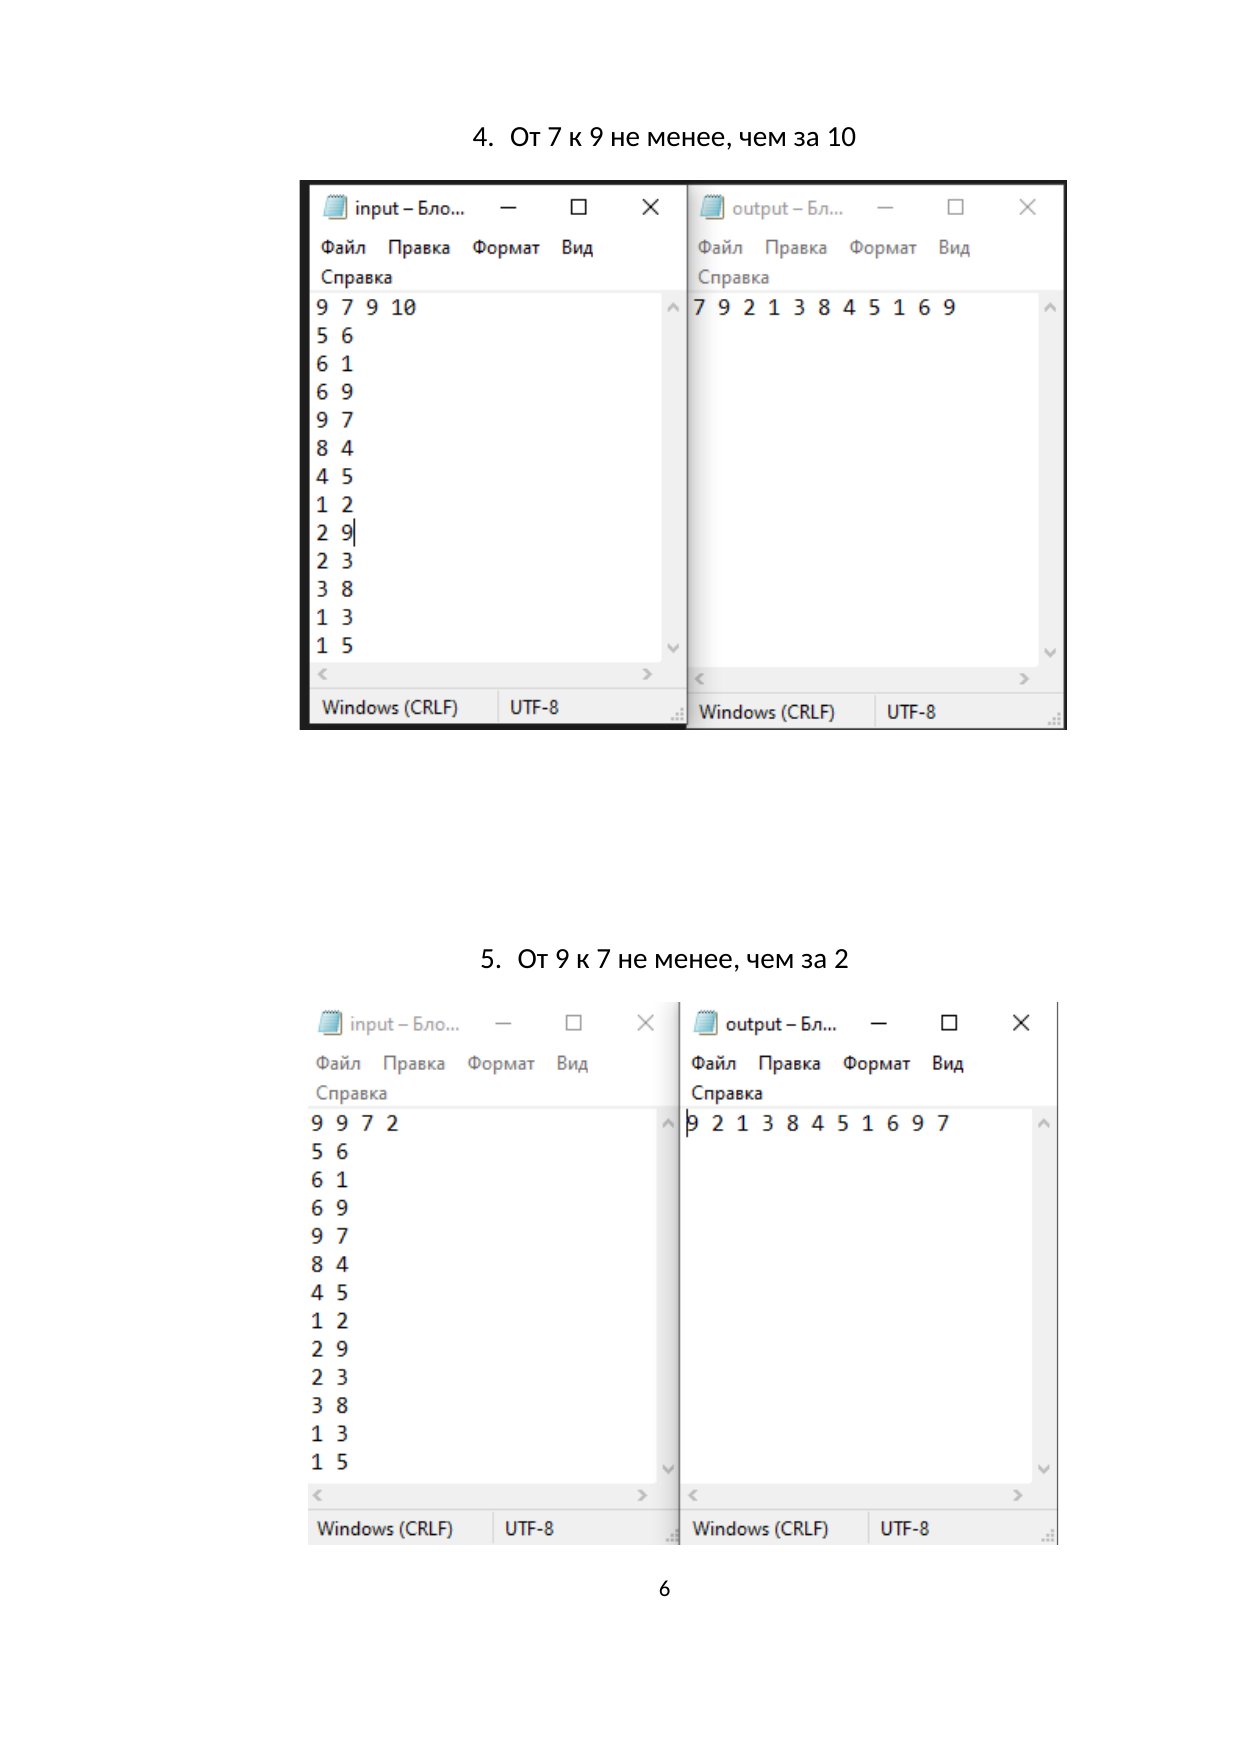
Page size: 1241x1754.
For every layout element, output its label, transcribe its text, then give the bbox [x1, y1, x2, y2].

list От 7 к 9 не менее, чем за 10 [177, 118, 1152, 154]
list От 9 к 7 не менее, чем за 2 [177, 940, 1152, 976]
picture [308, 1002, 1059, 1545]
picture [299, 180, 1067, 730]
